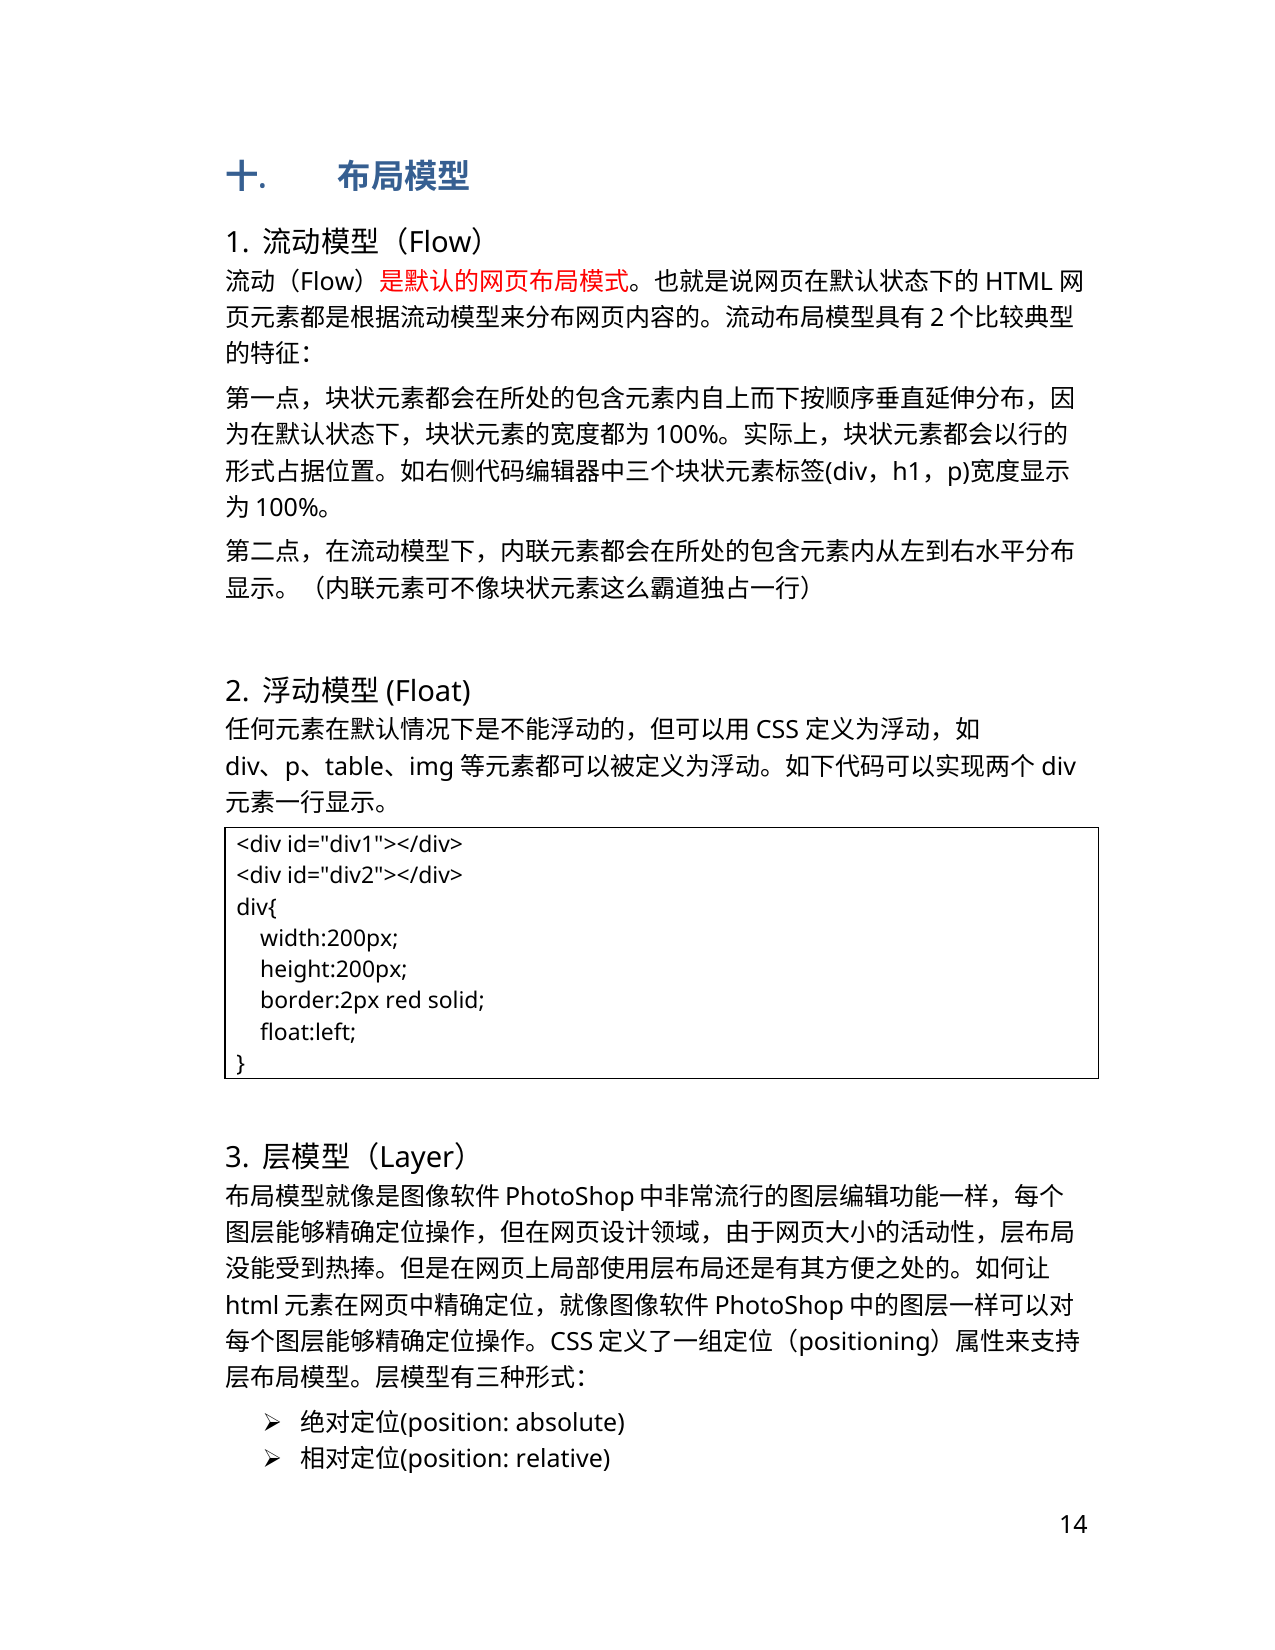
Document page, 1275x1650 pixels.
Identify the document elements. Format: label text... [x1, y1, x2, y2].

table_header <div id="div1"></div> <div id="div2"></div> div{ width:200px; height:200px; border:2px red solid; float:left; } [226, 828, 1098, 1078]
text 第二点，在流动模型下，内联元素都会在所处的包含元素内从左到右水平分布显示。（内联元素可不像块状元素这么霸道独占一行） [225, 532, 1087, 604]
text 流动（Flow）是默认的网页布局模式。也就是说网页在默认状态下的 HTML 网页元素都是根据流动模型来分布网页内容的。流动布局模型具有2个比较典型的特征： [225, 261, 1087, 370]
list 相对定位(position: relative) [262, 1438, 1087, 1475]
text 第一点，块状元素都会在所处的包含元素内自上而下按顺序垂直延伸分布，因为在默认状态下，块状元素的宽度都为100%。实际上，块状元素都会以行的形式占据位置。如右侧代码编辑器中三个块状元素标签(div，h1，p)宽度显示为100%。 [225, 378, 1087, 523]
subtitle 浮动模型 (Float) [225, 668, 1087, 710]
subtitle 层模型（Layer） [225, 1134, 1087, 1176]
subtitle 布局模型 [225, 150, 1087, 198]
text 任何元素在默认情况下是不能浮动的，但可以用 CSS 定义为浮动，如 div、p、table、img 等元素都可以被定义为浮动。如下代码可以实现两个 div 元素一行显示。 [225, 710, 1087, 819]
subtitle 流动模型（Flow） [225, 219, 1087, 261]
list 绝对定位(position: absolute) [262, 1402, 1087, 1438]
